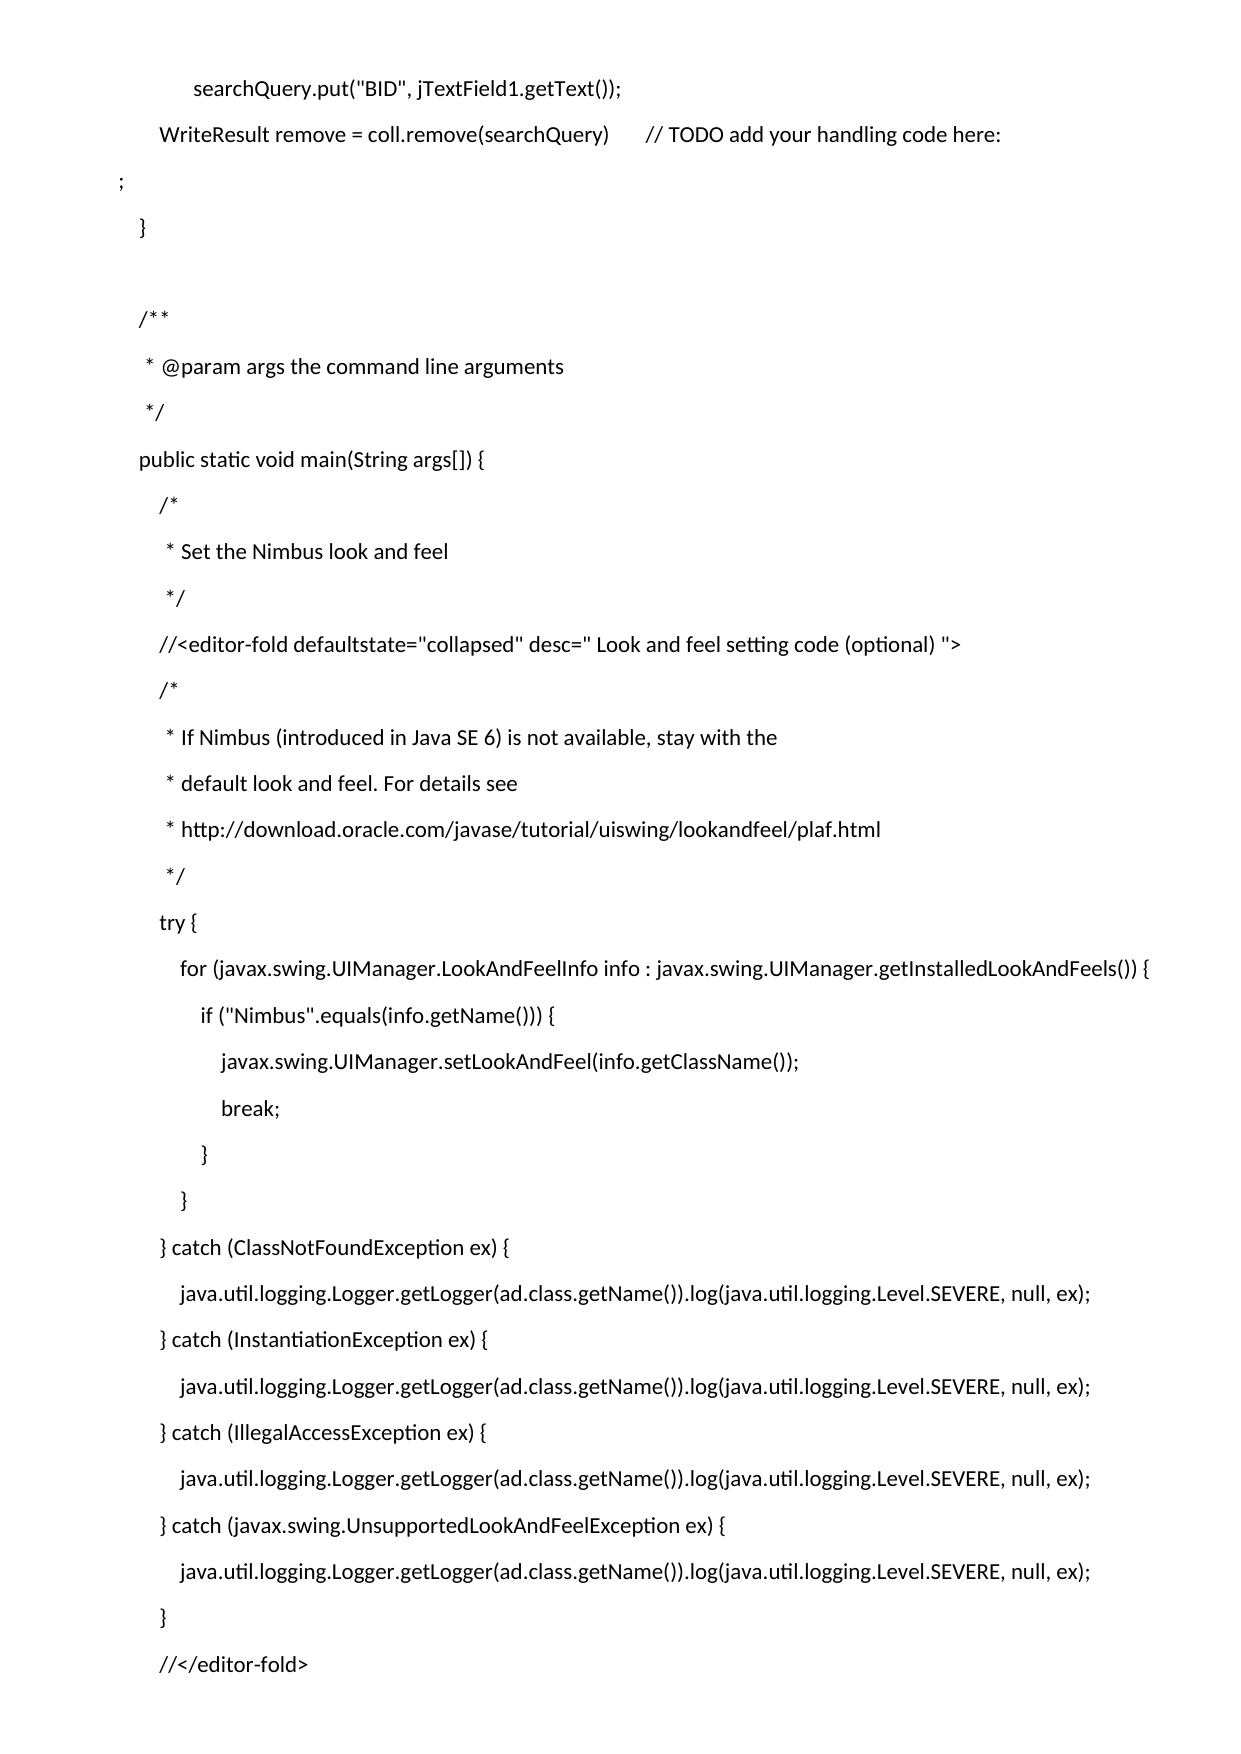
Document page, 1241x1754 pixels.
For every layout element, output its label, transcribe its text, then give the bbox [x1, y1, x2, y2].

text } [118, 1603, 1152, 1632]
text */ [118, 862, 1152, 890]
text * @param args the command line arguments [118, 352, 1152, 380]
text } [118, 213, 1152, 241]
text } catch (InstantiationException ex) { [118, 1325, 1152, 1353]
text * http://download.oracle.com/javase/tutorial/uiswing/lookandfeel/plaf.html [118, 816, 1152, 843]
text * If Nimbus (introduced in Java SE 6) is not available, stay with the [118, 723, 1152, 751]
text //</editor-fold> [118, 1650, 1152, 1678]
text //<editor-fold defaultstate="collapsed" desc=" Look and feel setting code (optional) "> [118, 630, 1152, 658]
text } catch (IllegalAccessException ex) { [118, 1418, 1152, 1446]
text * default look and feel. For details see [118, 769, 1152, 797]
text /* [118, 676, 1152, 704]
text /** [118, 306, 1152, 334]
text } [118, 1140, 1152, 1168]
text if ("Nimbus".equals(info.getName())) { [118, 1001, 1152, 1029]
text /* [118, 491, 1152, 519]
text public static void main(String args[]) { [118, 445, 1152, 473]
text } catch (javax.swing.UnsupportedLookAndFeelException ex) { [118, 1511, 1152, 1539]
text WriteResult remove = coll.remove(searchQuery) // TODO add your handling code here: [118, 120, 1152, 148]
text * Set the Nimbus look and feel [118, 537, 1152, 565]
text ; [118, 167, 1152, 194]
text searchQuery.put("BID", jTextField1.getText()); [118, 74, 1152, 102]
text java.util.logging.Logger.getLogger(ad.class.getName()).log(java.util.logging.Level.SEVERE, null, ex); [118, 1557, 1152, 1585]
text for (javax.swing.UIManager.LookAndFeelInfo info : javax.swing.UIManager.getInstalledLookAndFeels()) { [118, 954, 1152, 983]
text java.util.logging.Logger.getLogger(ad.class.getName()).log(java.util.logging.Level.SEVERE, null, ex); [118, 1279, 1152, 1307]
text javax.swing.UIManager.setLookAndFeel(info.getClassName()); [118, 1047, 1152, 1075]
text java.util.logging.Logger.getLogger(ad.class.getName()).log(java.util.logging.Level.SEVERE, null, ex); [118, 1464, 1152, 1492]
text } catch (ClassNotFoundException ex) { [118, 1233, 1152, 1261]
text */ [118, 584, 1152, 612]
text */ [118, 398, 1152, 426]
text break; [118, 1094, 1152, 1122]
text } [118, 1186, 1152, 1214]
text try { [118, 908, 1152, 936]
text java.util.logging.Logger.getLogger(ad.class.getName()).log(java.util.logging.Level.SEVERE, null, ex); [118, 1372, 1152, 1400]
